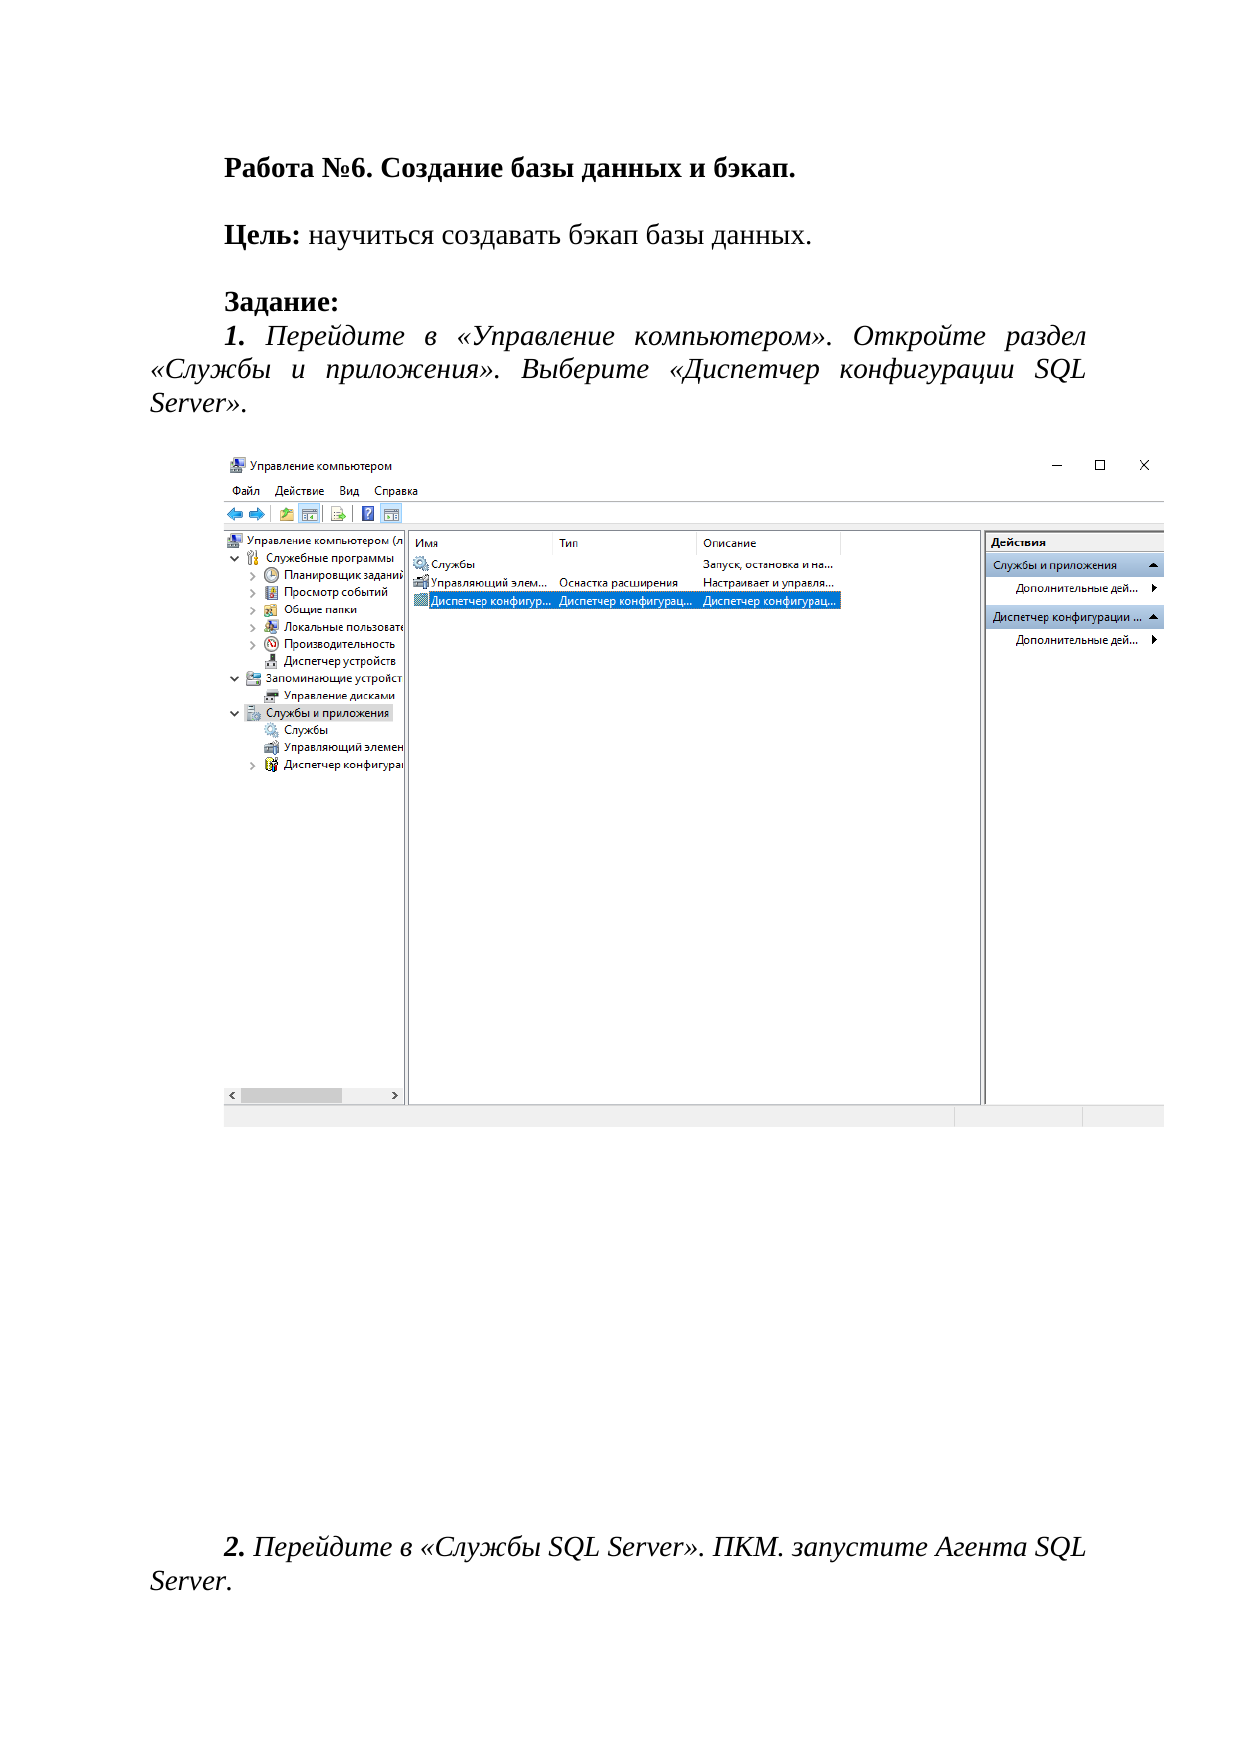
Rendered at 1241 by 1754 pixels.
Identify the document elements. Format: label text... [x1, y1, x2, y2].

text Цель: научиться создавать бэкап базы данных. [150, 217, 1090, 251]
text Задание: [150, 284, 1090, 318]
text 1. Перейдите в «Управление компьютером». Откройте раздел «Службы и приложения». Выберите «Диспетчер конфигурации SQL Server». [150, 318, 1090, 418]
text Работа №6. Создание базы данных и бэкап. [150, 150, 1090, 183]
picture [223, 451, 1164, 1127]
text 2. Перейдите в «Службы SQL Server». ПКМ. запустите Агента SQL Server. [150, 1529, 1090, 1596]
